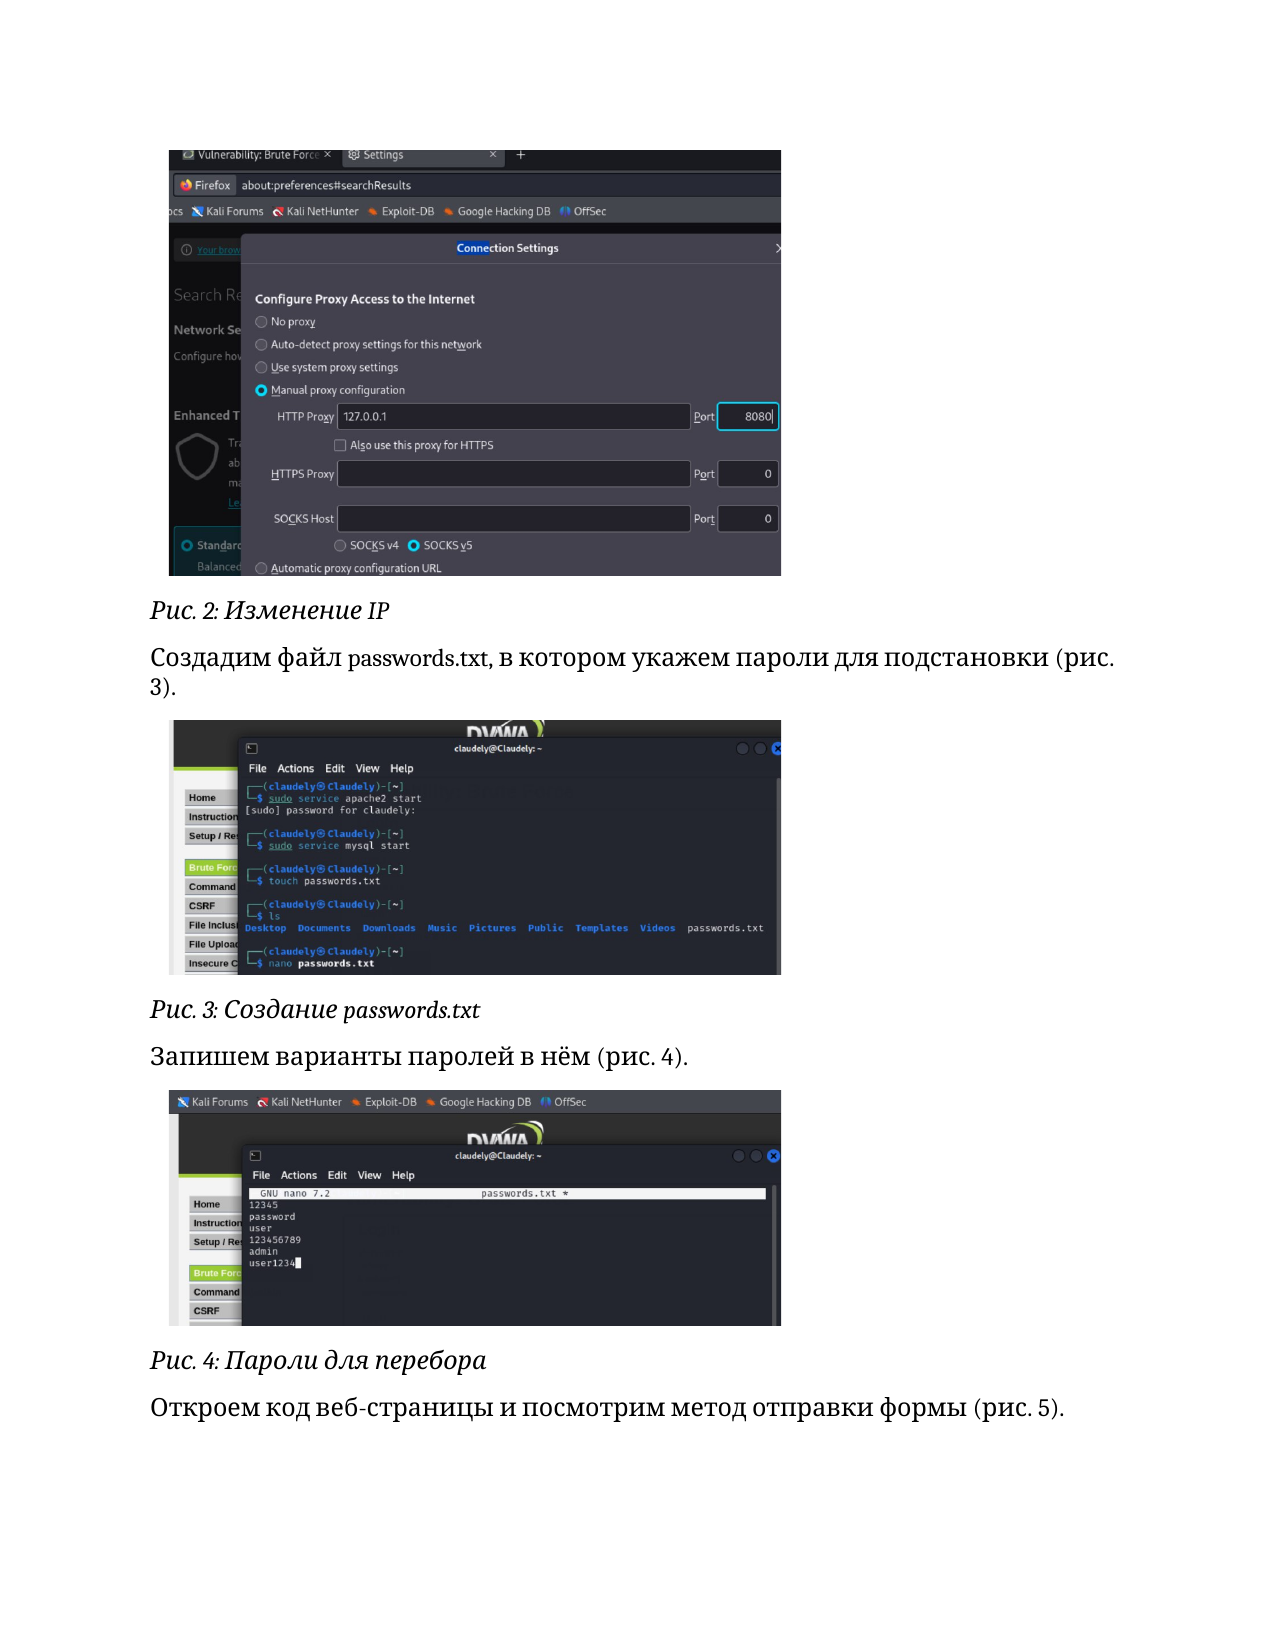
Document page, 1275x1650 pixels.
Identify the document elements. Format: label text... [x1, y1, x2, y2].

picture [168, 720, 782, 975]
text Откроем код веб-страницы и посмотрим метод отправки формы (рис. 5). [150, 1394, 1125, 1423]
text Рис. 2: Изменение IP [150, 597, 1125, 625]
text Запишем варианты паролей в нём (рис. 4). [150, 1043, 1125, 1072]
text Создадим файл passwords.txt, в котором укажем пароли для подстановки (рис. 3). [150, 644, 1125, 702]
text Рис. 3: Создание passwords.txt [150, 996, 1125, 1024]
picture [168, 150, 782, 576]
picture [168, 1090, 782, 1326]
text Рис. 4: Пароли для перебора [150, 1347, 1125, 1375]
